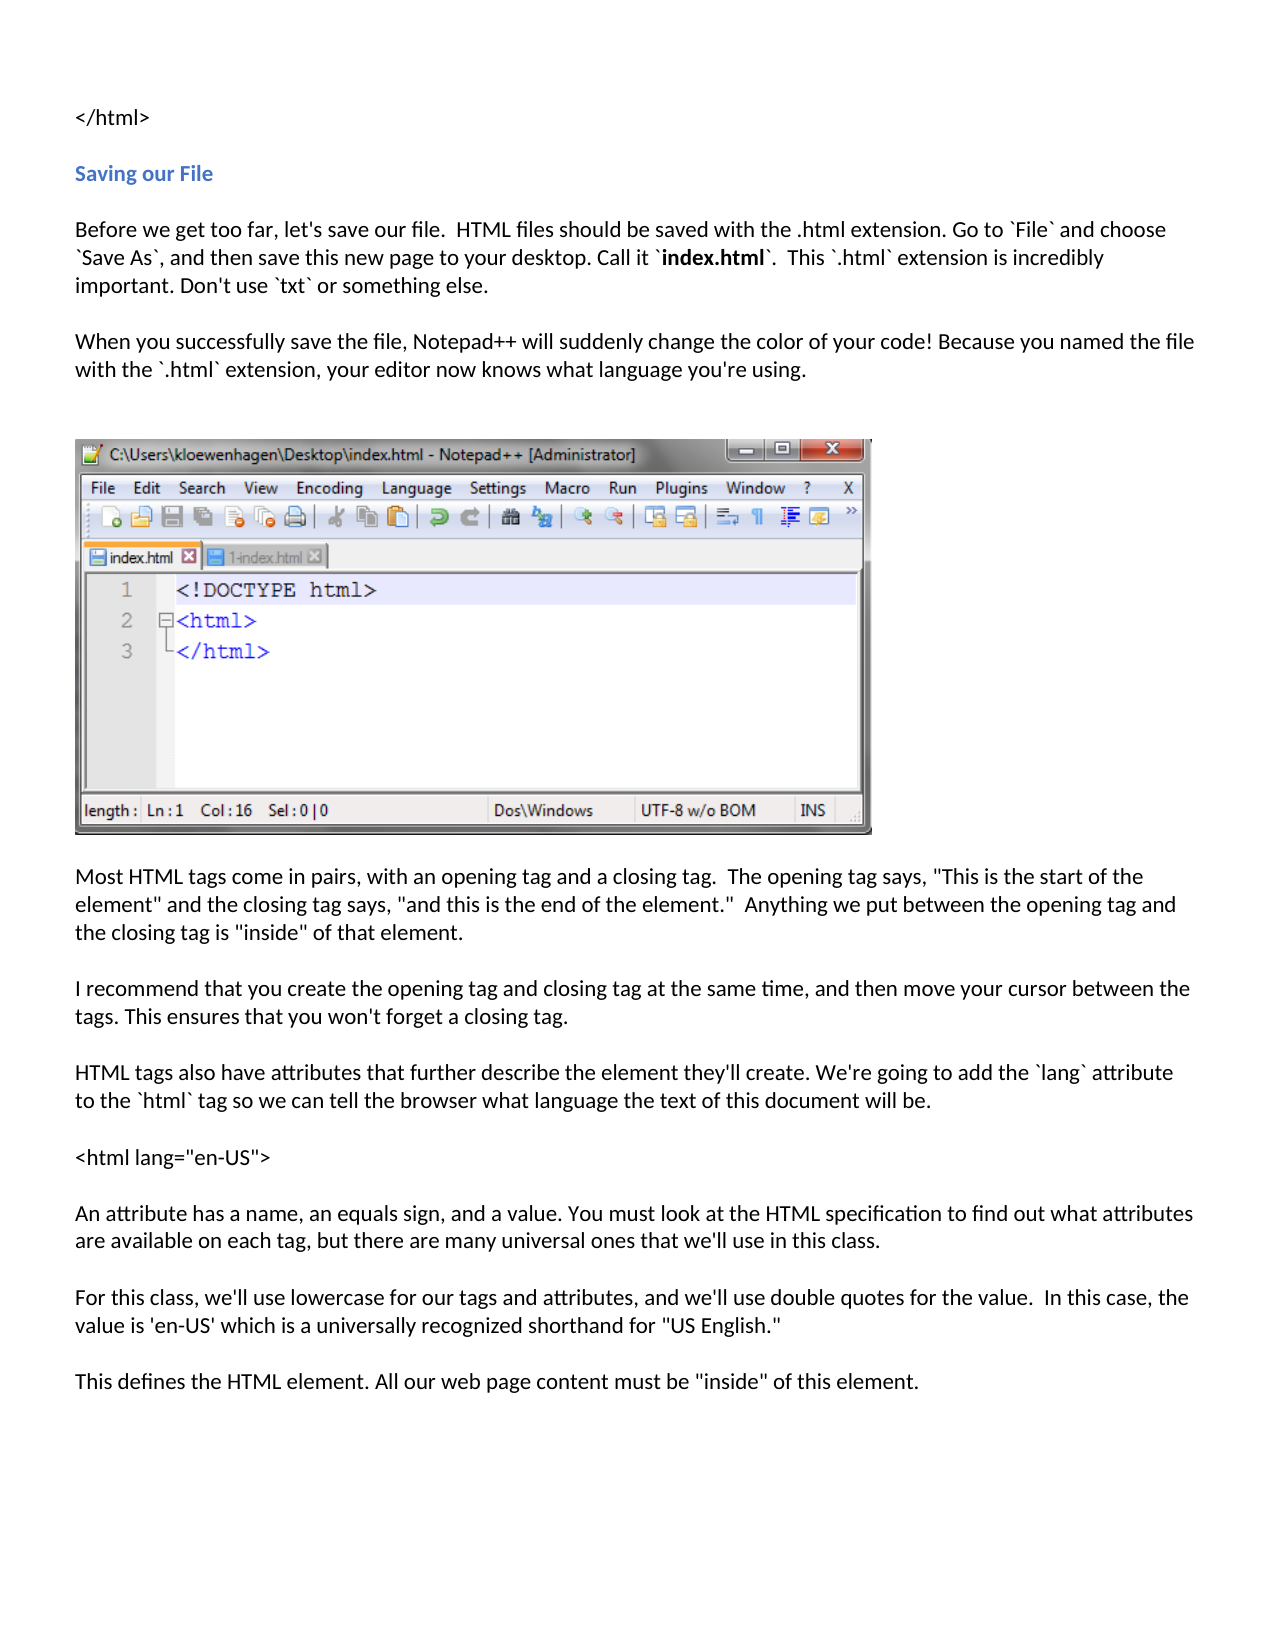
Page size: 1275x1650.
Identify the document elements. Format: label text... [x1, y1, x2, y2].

text For this class, we'll use lowercase for our tags and attributes, and we'll use double quotes for the value. In this case, the value is 'en-US' which is a universally recognized shorthand for "US English." [75, 1283, 1200, 1339]
text I recommend that you create the opening tag and closing tag at the same time, and then move your cursor between the tags. This ensures that you won't forget a closing tag. [75, 974, 1200, 1031]
text Saving our File [75, 159, 1200, 187]
text </html> [75, 103, 1200, 131]
text When you successfully save the file, Notepad++ will suddenly change the color of your code! Because you named the file with the `.html` extension, your editor now knows what language you're using. [75, 327, 1200, 383]
text This defines the HTML element. All our web page content must be "inside" of this element. [75, 1367, 1200, 1395]
text HTML tags also have attributes that further describe the element they'll create. We're going to add the `lang` attribute to the `html` tag so we can tell the browser what language the text of this document will be. [75, 1058, 1200, 1114]
picture [75, 439, 872, 835]
text An attribute has a name, an equals sign, and a value. You must look at the HTML specification to find out what attributes are available on each tag, but there are many universal ones that we'll use in this class. [75, 1199, 1200, 1255]
text <html lang="en-US"> [75, 1143, 1200, 1171]
text Most HTML tags come in pairs, with an opening tag and a closing tag. The opening tag says, "This is the start of the element" and the closing tag says, "and this is the end of the element." Anything we put between the opening tag and the closing tag is "inside" of that element. [75, 862, 1200, 946]
text Before we get too far, let's save our file. HTML files should be saved with the .html extension. Go to `File` and choose `Save As`, and then save this new page to your desktop. Call it `index.html`. This `.html` extension is incredibly important. Don't use `txt` or something else. [75, 215, 1200, 299]
